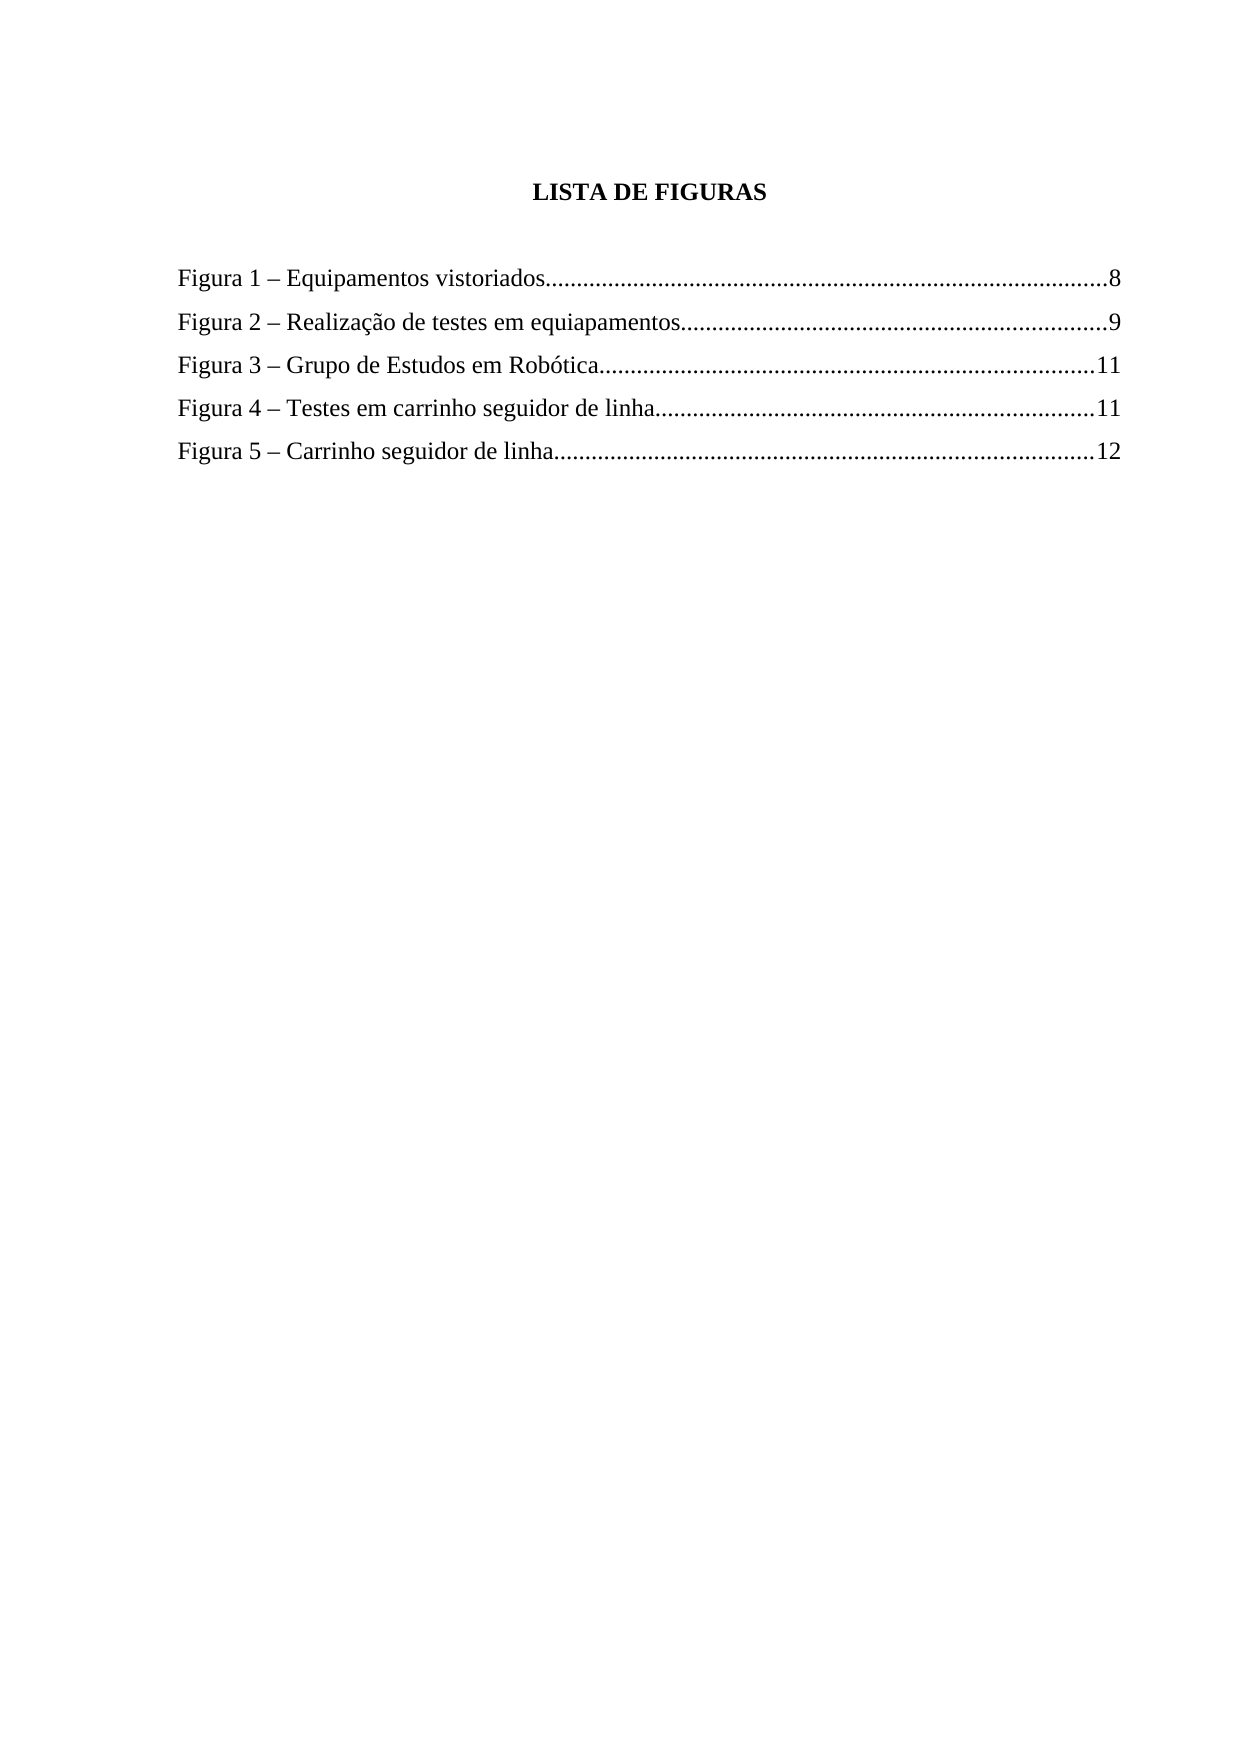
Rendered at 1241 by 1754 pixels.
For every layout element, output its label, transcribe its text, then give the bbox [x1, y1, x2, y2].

text Figura 1 – Equipamentos vistoriados 8 [177, 263, 1122, 292]
text Figura 3 – Grupo de Estudos em Robótica 11 [177, 350, 1122, 378]
text LISTA DE FIGURAS [177, 177, 1122, 206]
text Figura 2 – Realização de testes em equiapamentos 9 [177, 307, 1122, 335]
text Figura 5 – Carrinho seguidor de linha 12 [177, 436, 1122, 465]
text Figura 4 – Testes em carrinho seguidor de linha 11 [177, 393, 1122, 422]
